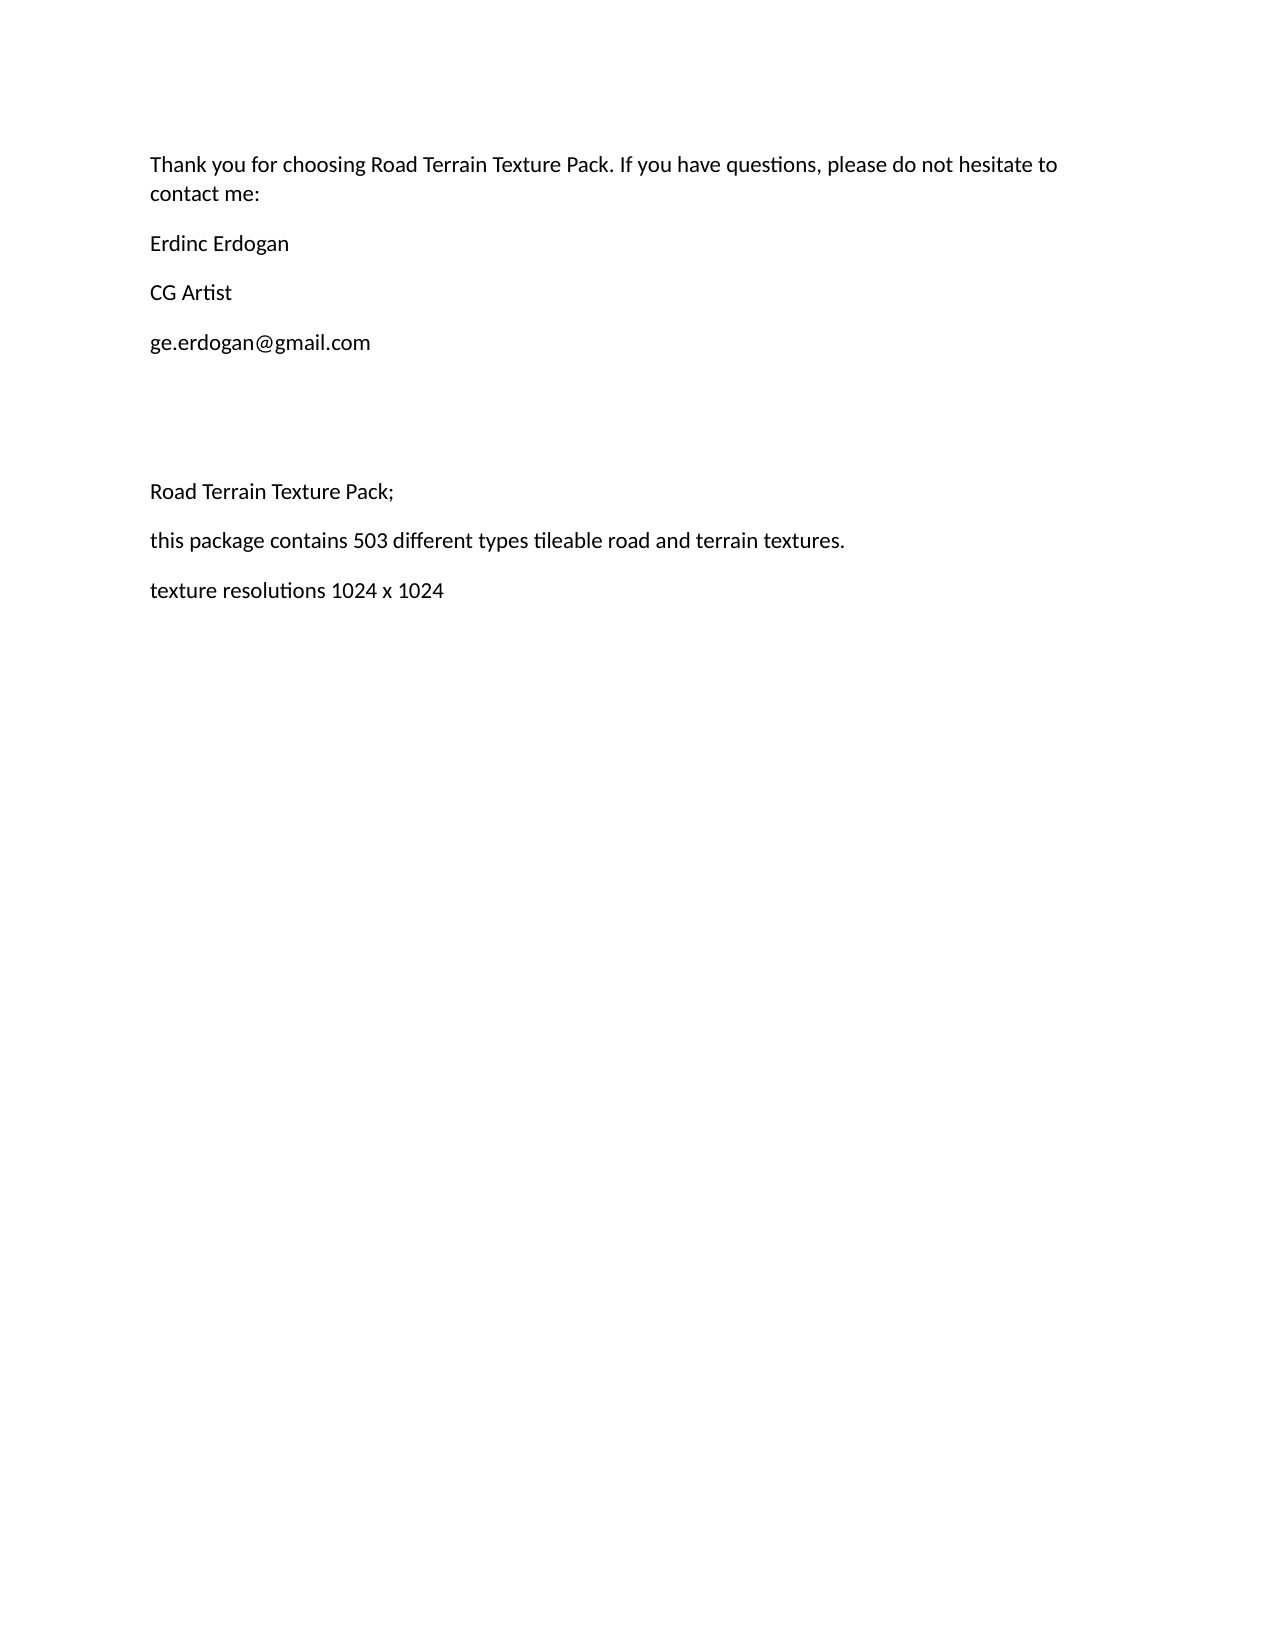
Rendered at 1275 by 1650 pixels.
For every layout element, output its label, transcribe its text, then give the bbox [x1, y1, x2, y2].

text Erdinc Erdogan [150, 228, 1125, 257]
text this package contains 503 different types tileable road and terrain textures. [150, 526, 1125, 554]
text texture resolutions 1024 x 1024 [150, 575, 1125, 604]
text Road Terrain Texture Pack; [150, 476, 1125, 505]
text CG Artist [150, 278, 1125, 307]
text ge.erdogan@gmail.com [150, 327, 1125, 356]
text Thank you for choosing Road Terrain Texture Pack. If you have questions, please do not hesitate to contact me: [150, 150, 1125, 207]
